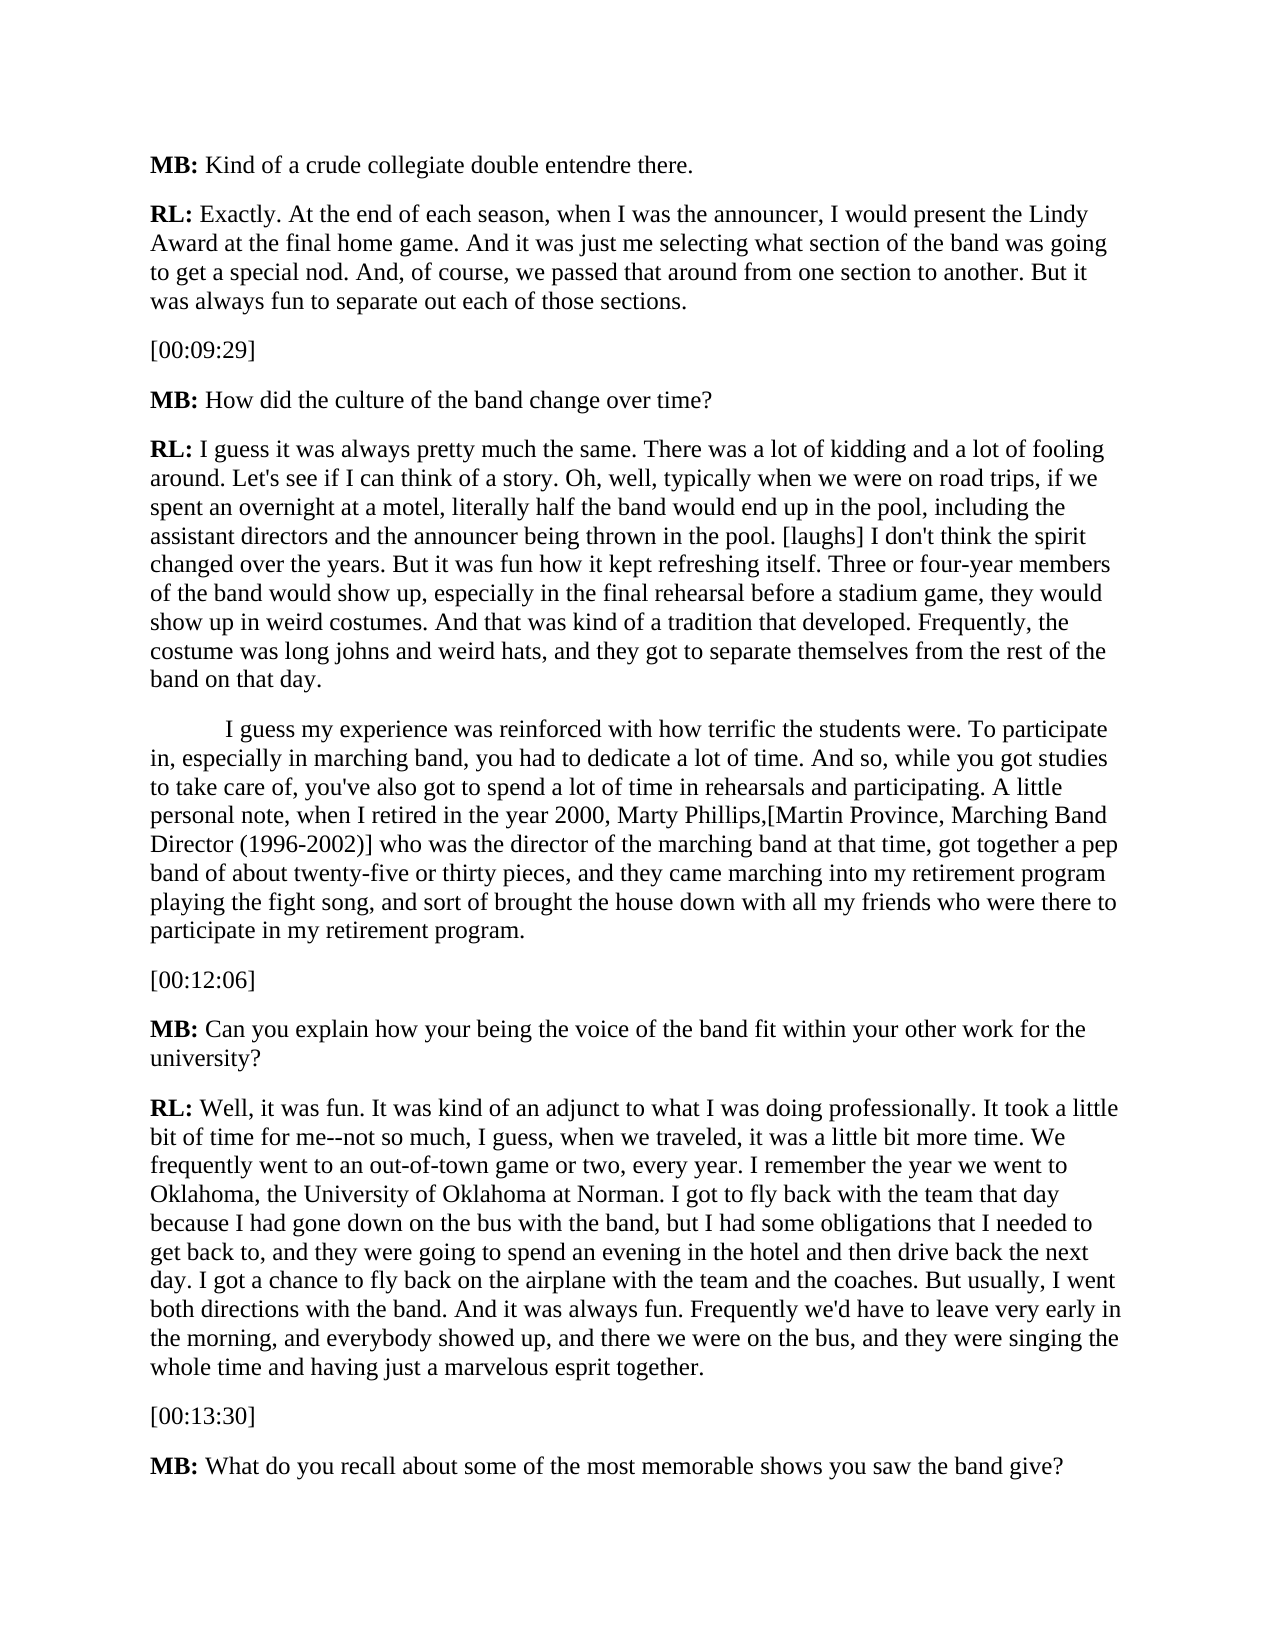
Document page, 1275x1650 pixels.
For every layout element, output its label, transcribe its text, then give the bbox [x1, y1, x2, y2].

text RL: I guess it was always pretty much the same. There was a lot of kidding and a lot of fooling around. Let's see if I can think of a story. Oh, well, typically when we were on road trips, if we spent an overnight at a motel, literally half the band would end up in the pool, including the assistant directors and the announcer being thrown in the pool. [laughs] I don't think the spirit changed over the years. But it was fun how it kept refreshing itself. Three or four-year members of the band would show up, especially in the final rehearsal before a stadium game, they would show up in weird costumes. And that was kind of a tradition that developed. Frequently, the costume was long johns and weird hats, and they got to separate themselves from the rest of the band on that day. [150, 434, 1125, 693]
text RL: Well, it was fun. It was kind of an adjunct to what I was doing professionally. It took a little bit of time for me--not so much, I guess, when we traveled, it was a little bit more time. We frequently went to an out-of-town game or two, every year. I remember the year we went to Oklahoma, the University of Oklahoma at Norman. I got to fly back with the team that day because I had gone down on the bus with the band, but I had some obligations that I needed to get back to, and they were going to spend an evening in the hotel and then drive back the next day. I got a chance to fly back on the airplane with the team and the coaches. But usually, I went both directions with the band. And it was always fun. Frequently we'd have to leave very early in the morning, and everybody showed up, and there we were on the bus, and they were singing the whole time and having just a marvelous esprit together. [150, 1093, 1125, 1380]
text MB: Kind of a crude collegiate double entendre there. [150, 150, 1125, 179]
text I guess my experience was reinforced with how terrific the students were. To participate in, especially in marching band, you had to dedicate a lot of time. And so, while you got studies to take care of, you've also got to spend a lot of time in rehearsals and participating. A little personal note, when I retired in the year 2000, Marty Phillips,[Martin Province, Marching Band Director (1996-2002)] who was the director of the marching band at that time, got together a pep band of about twenty-five or thirty pieces, and they came marching into my retirement program playing the fight song, and sort of brought the house down with all my friends who were there to participate in my retirement program. [150, 714, 1125, 944]
text RL: Exactly. At the end of each season, when I was the announcer, I would present the Lindy Award at the final home game. And it was just me selecting what section of the band was going to get a special nod. And, of course, we passed that around from one section to another. But it was always fun to separate out each of those sections. [150, 199, 1125, 314]
text MB: How did the culture of the band change over time? [150, 385, 1125, 414]
text [00:09:29] [150, 335, 1125, 364]
text MB: What do you recall about some of the most memorable shows you saw the band give? [150, 1451, 1125, 1479]
text MB: Can you explain how your being the voice of the band fit within your other work for the university? [150, 1014, 1125, 1072]
text [00:12:06] [150, 965, 1125, 994]
text [00:13:30] [150, 1401, 1125, 1430]
